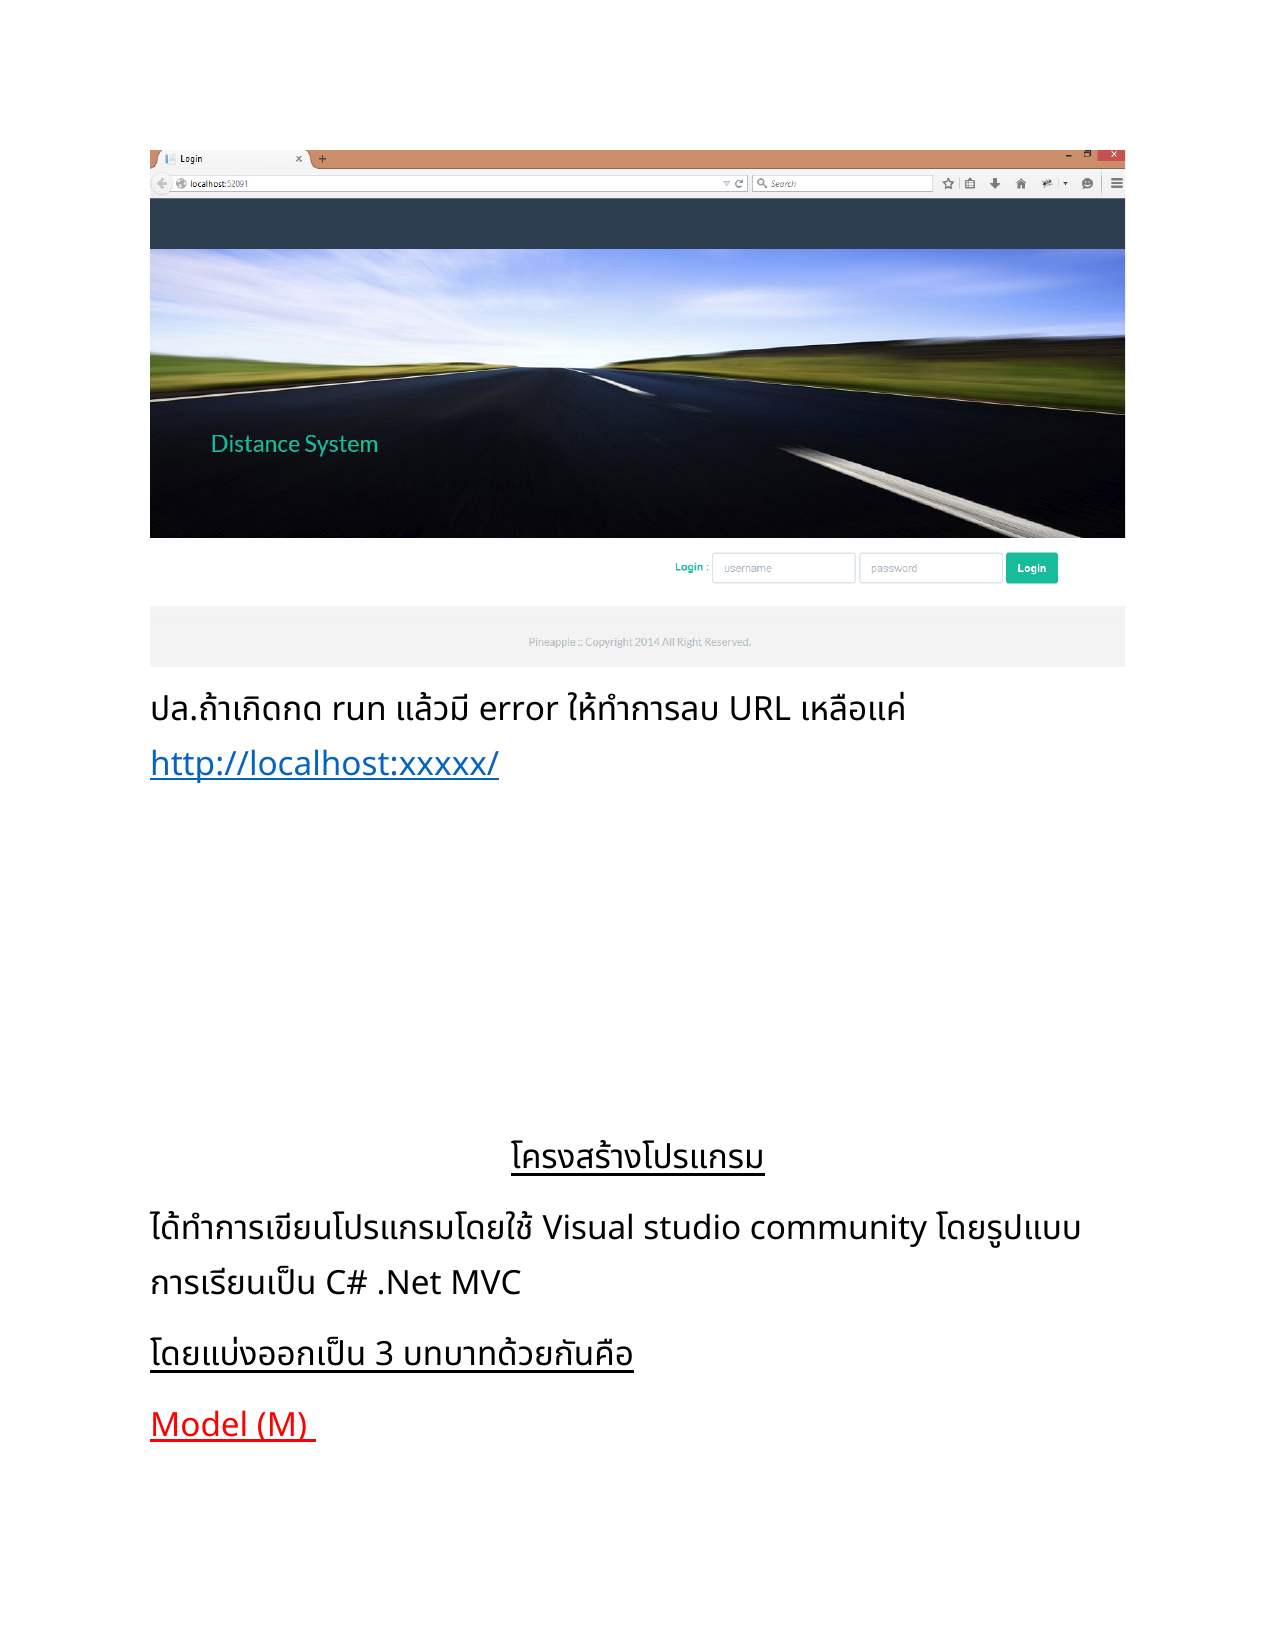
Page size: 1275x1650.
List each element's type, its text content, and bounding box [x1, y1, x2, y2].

text Model (M) [150, 1401, 1125, 1447]
text ได้ทำการเขียนโปรแกรมโดยใช้ Visual studio community โดยรูปแบบการเรียนเป็น C# .Net MVC [150, 1204, 1125, 1309]
text โดยแบ่งออกเป็น 3 บทบาทด้วยกันคือ [150, 1330, 1125, 1381]
text โครงสร้างโปรแกรม [150, 1133, 1125, 1183]
text ปล.ถ้าเกิดกด run แล้วมี error ให้ทำการลบ URL เหลือแค่ http://localhost:xxxxx/ [150, 685, 1125, 785]
